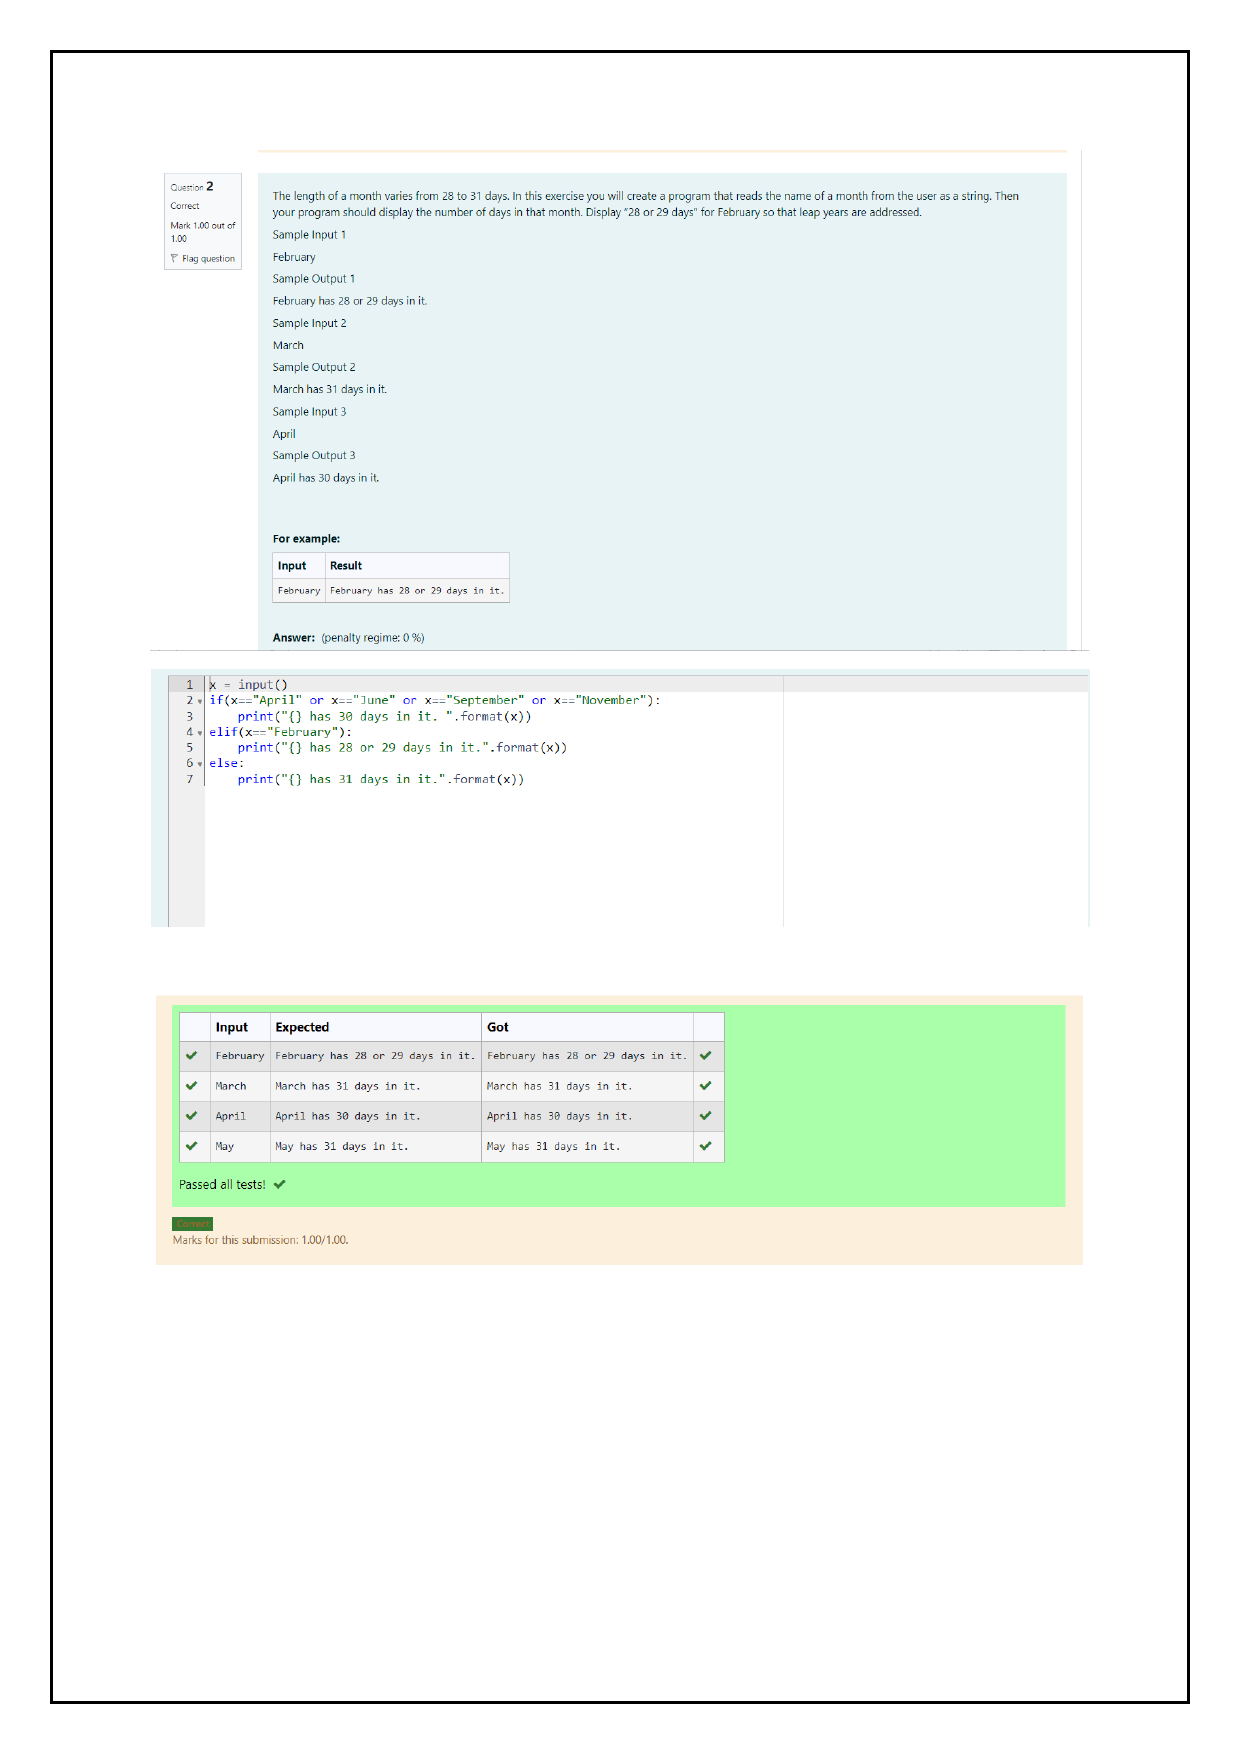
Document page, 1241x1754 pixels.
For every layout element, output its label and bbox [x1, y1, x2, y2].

picture [150, 669, 1090, 927]
picture [150, 150, 1090, 651]
picture [150, 992, 1090, 1275]
